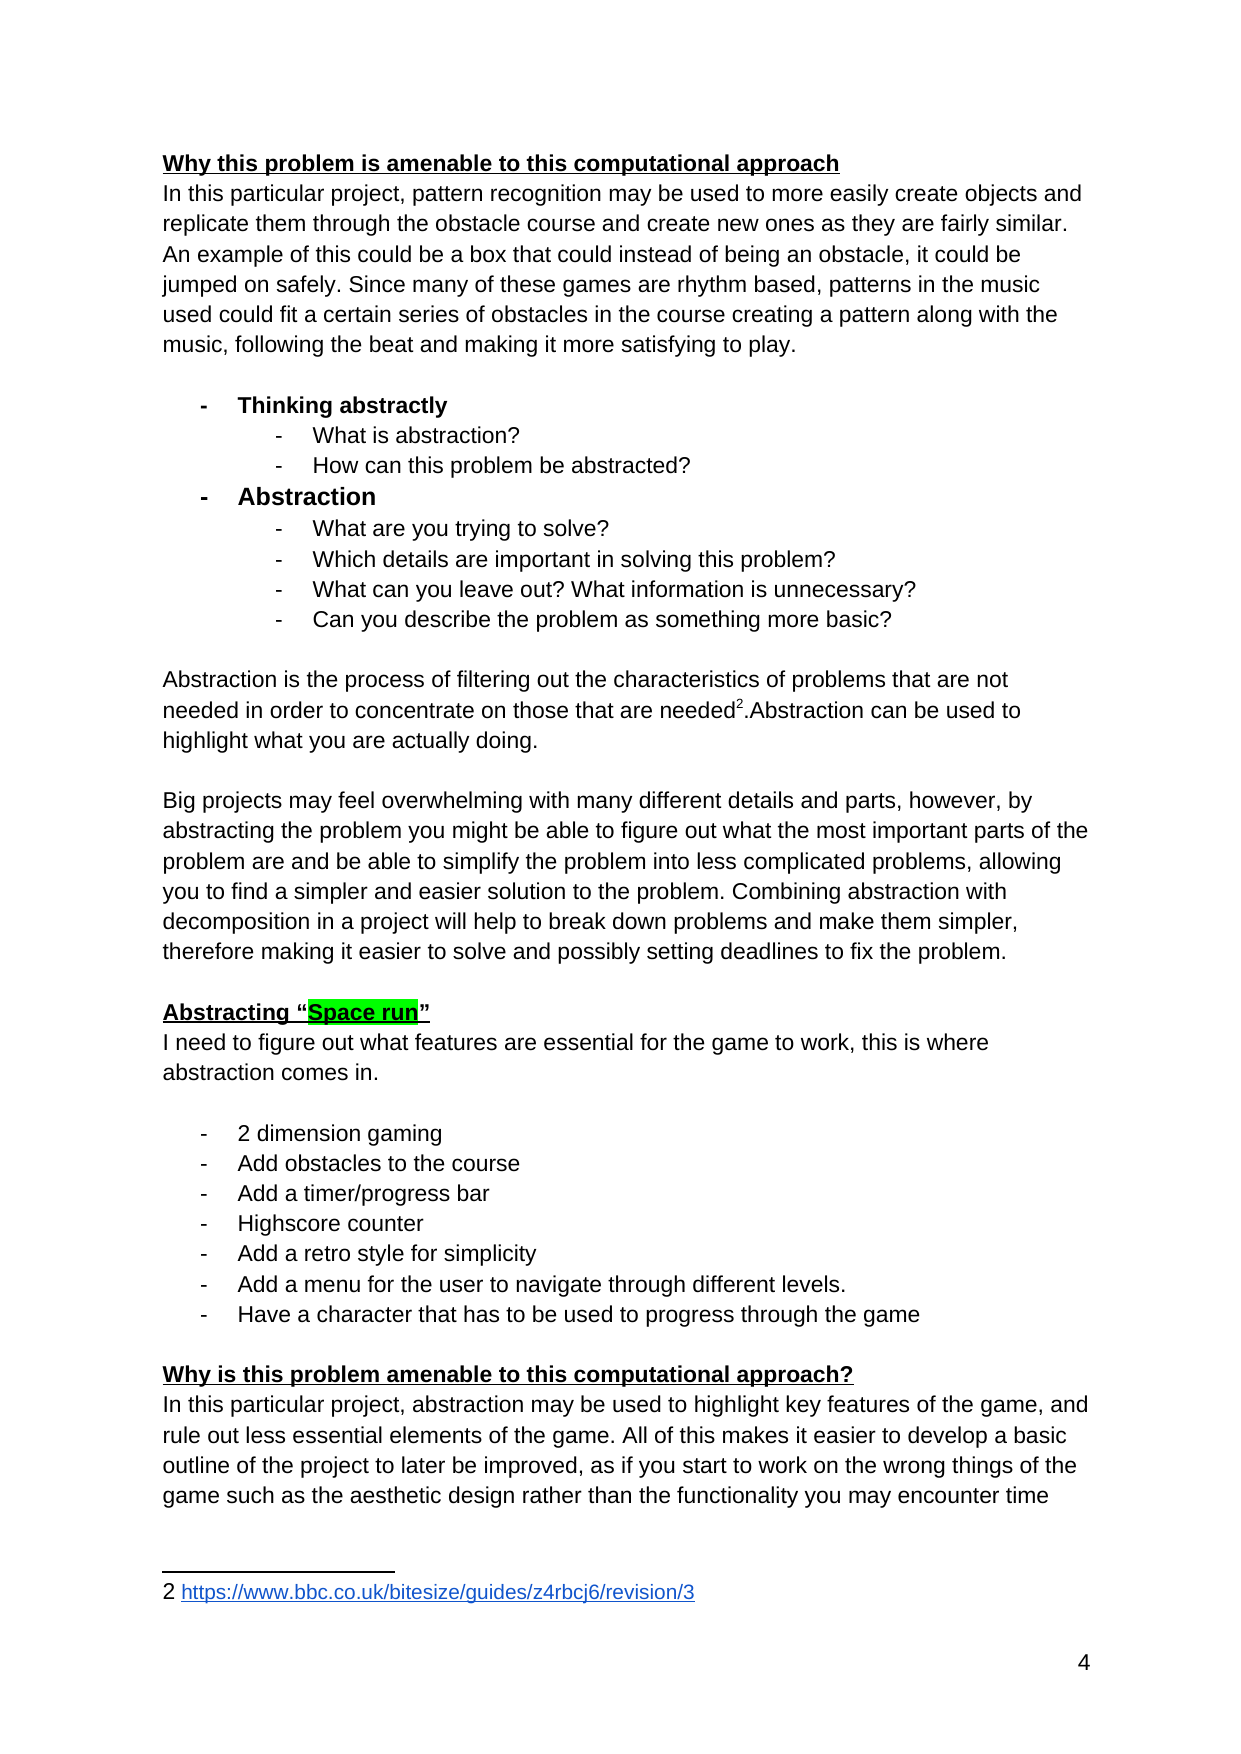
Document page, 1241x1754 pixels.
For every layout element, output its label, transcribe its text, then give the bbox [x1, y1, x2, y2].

subtitle Abstraction [200, 482, 1090, 511]
text Abstracting “Space run” [162, 999, 308, 1021]
text Why is this problem amenable to this computational approach? [162, 1361, 1090, 1387]
text I need to figure out what features are essential for the game to work, this is where abstraction comes in. [162, 1029, 1090, 1085]
list How can this problem be abstracted? [275, 452, 1090, 478]
list Add a menu for the user to navigate through different levels. [200, 1271, 1090, 1297]
text In this particular project, pattern recognition may be used to more easily create objects and replicate them through the obstacle course and create new ones as they are fairly similar. [162, 180, 1090, 237]
text Abstraction is the process of filtering out the characteristics of problems that are not needed in order to concentrate on those that are needed.Abstraction can be used to highlight what you are actually doing. [162, 666, 1090, 753]
list Add a timer/progress bar [200, 1180, 1090, 1206]
list Thinking abstractly [200, 392, 1090, 418]
list Highscore counter [200, 1210, 1090, 1236]
list Add a retro style for simplicity [200, 1240, 1090, 1267]
list 2 dimension gaming [200, 1119, 1090, 1146]
list What are you trying to solve? [275, 515, 1090, 542]
text Abstracting “Space run” [418, 999, 1090, 1025]
list Can you describe the problem as something more basic? [275, 606, 1090, 632]
list Have a character that has to be used to progress through the game [200, 1301, 1090, 1327]
list What can you leave out? What information is unnecessary? [275, 576, 1090, 602]
text An example of this could be a box that could instead of being an obstacle, it could be jumped on safely. Since many of these games are rhythm based, patterns in the music used could fit a certain series of obstacles in the course creating a pattern along with the music, following the beat and making it more satisfying to play. [162, 241, 1090, 358]
text Why this problem is amenable to this computational approach [162, 150, 1090, 176]
list Add obstacles to the course [200, 1150, 1090, 1176]
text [162, 1391, 1090, 1508]
text Big projects may feel overwhelming with many different details and parts, however, by abstracting the problem you might be able to figure out what the most important parts of the problem are and be able to simplify the problem into less complicated problems, allowing you to find a simpler and easier solution to the problem. Combining abstraction with decomposition in a project will help to break down problems and make them simpler, therefore making it easier to solve and possibly setting deadlines to fix the problem. [162, 787, 1090, 964]
list Which details are important in solving this problem? [275, 546, 1090, 572]
list What is abstraction? [275, 422, 1090, 448]
